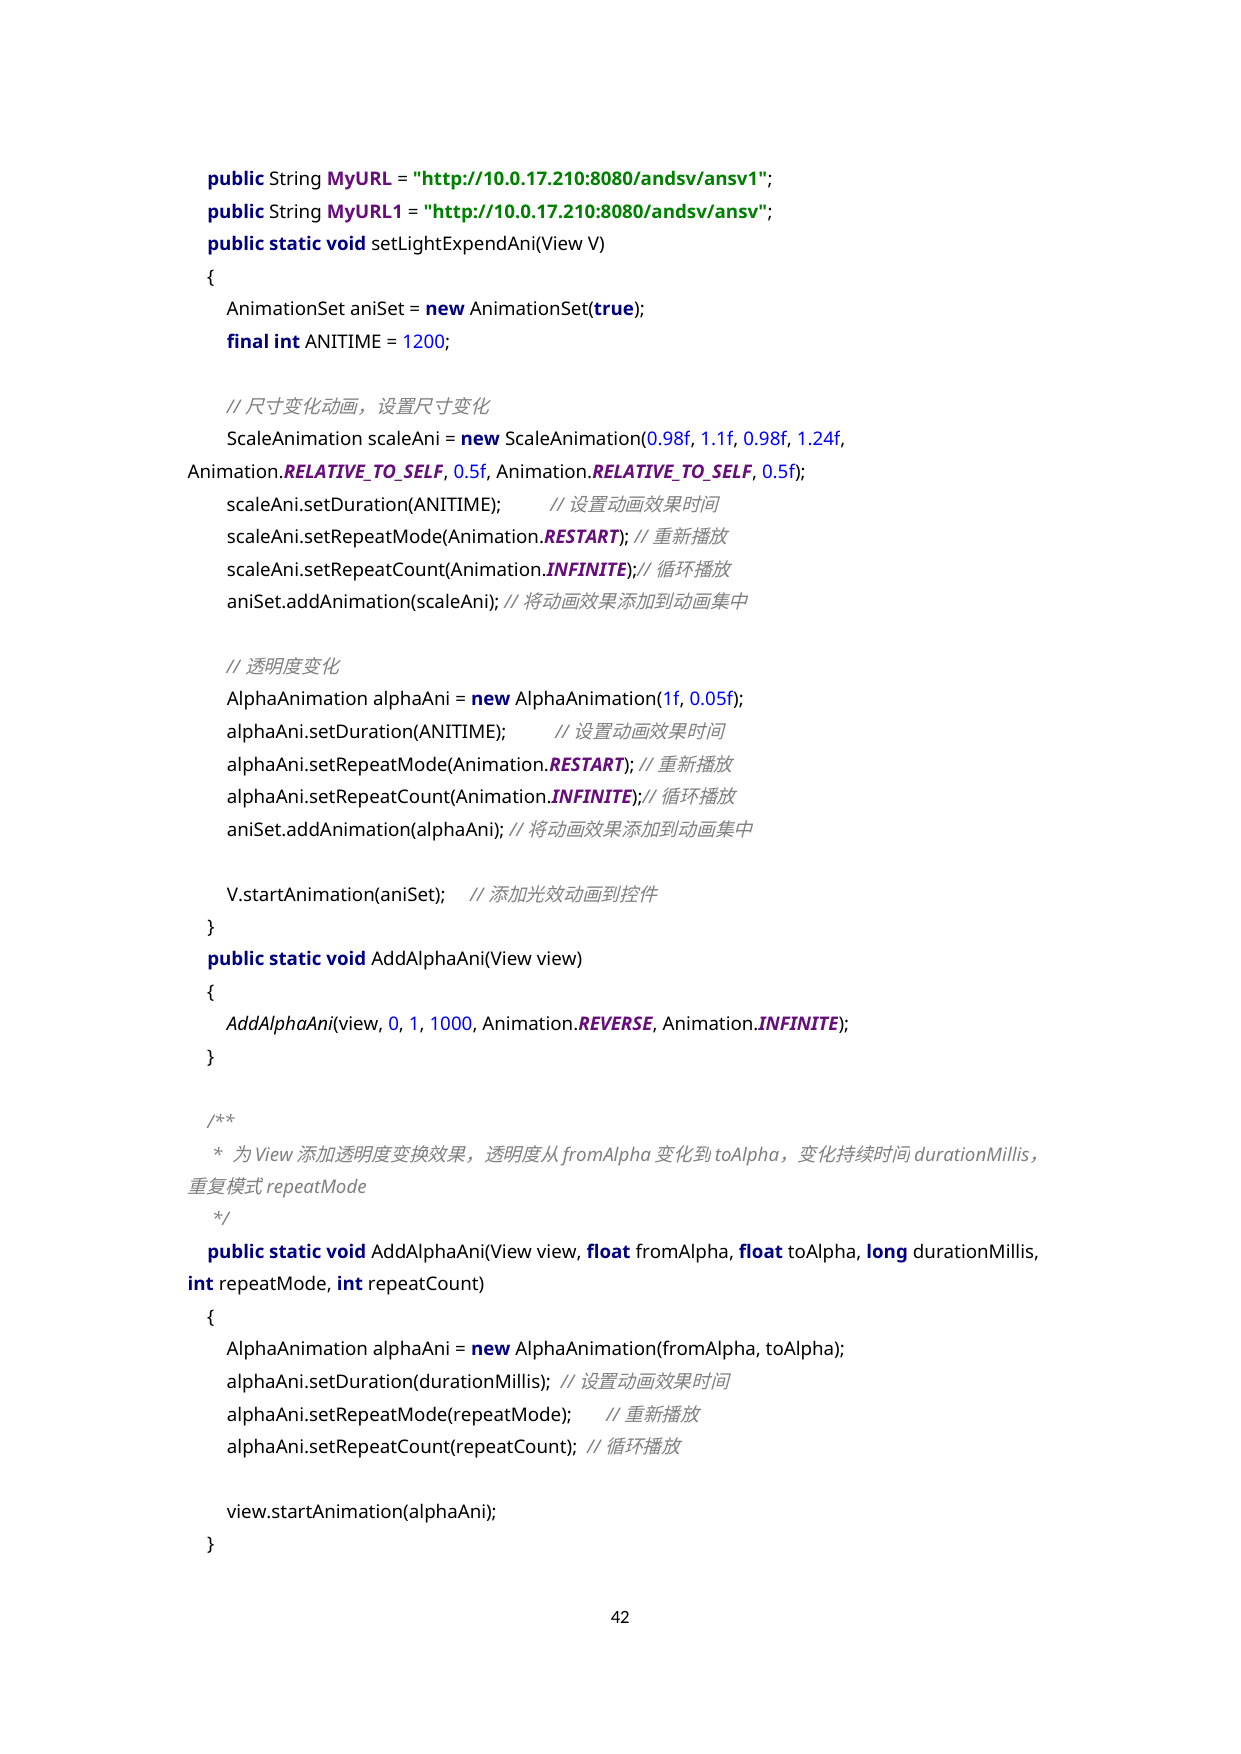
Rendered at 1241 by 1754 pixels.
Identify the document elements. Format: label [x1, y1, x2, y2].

text [187, 162, 1053, 1559]
